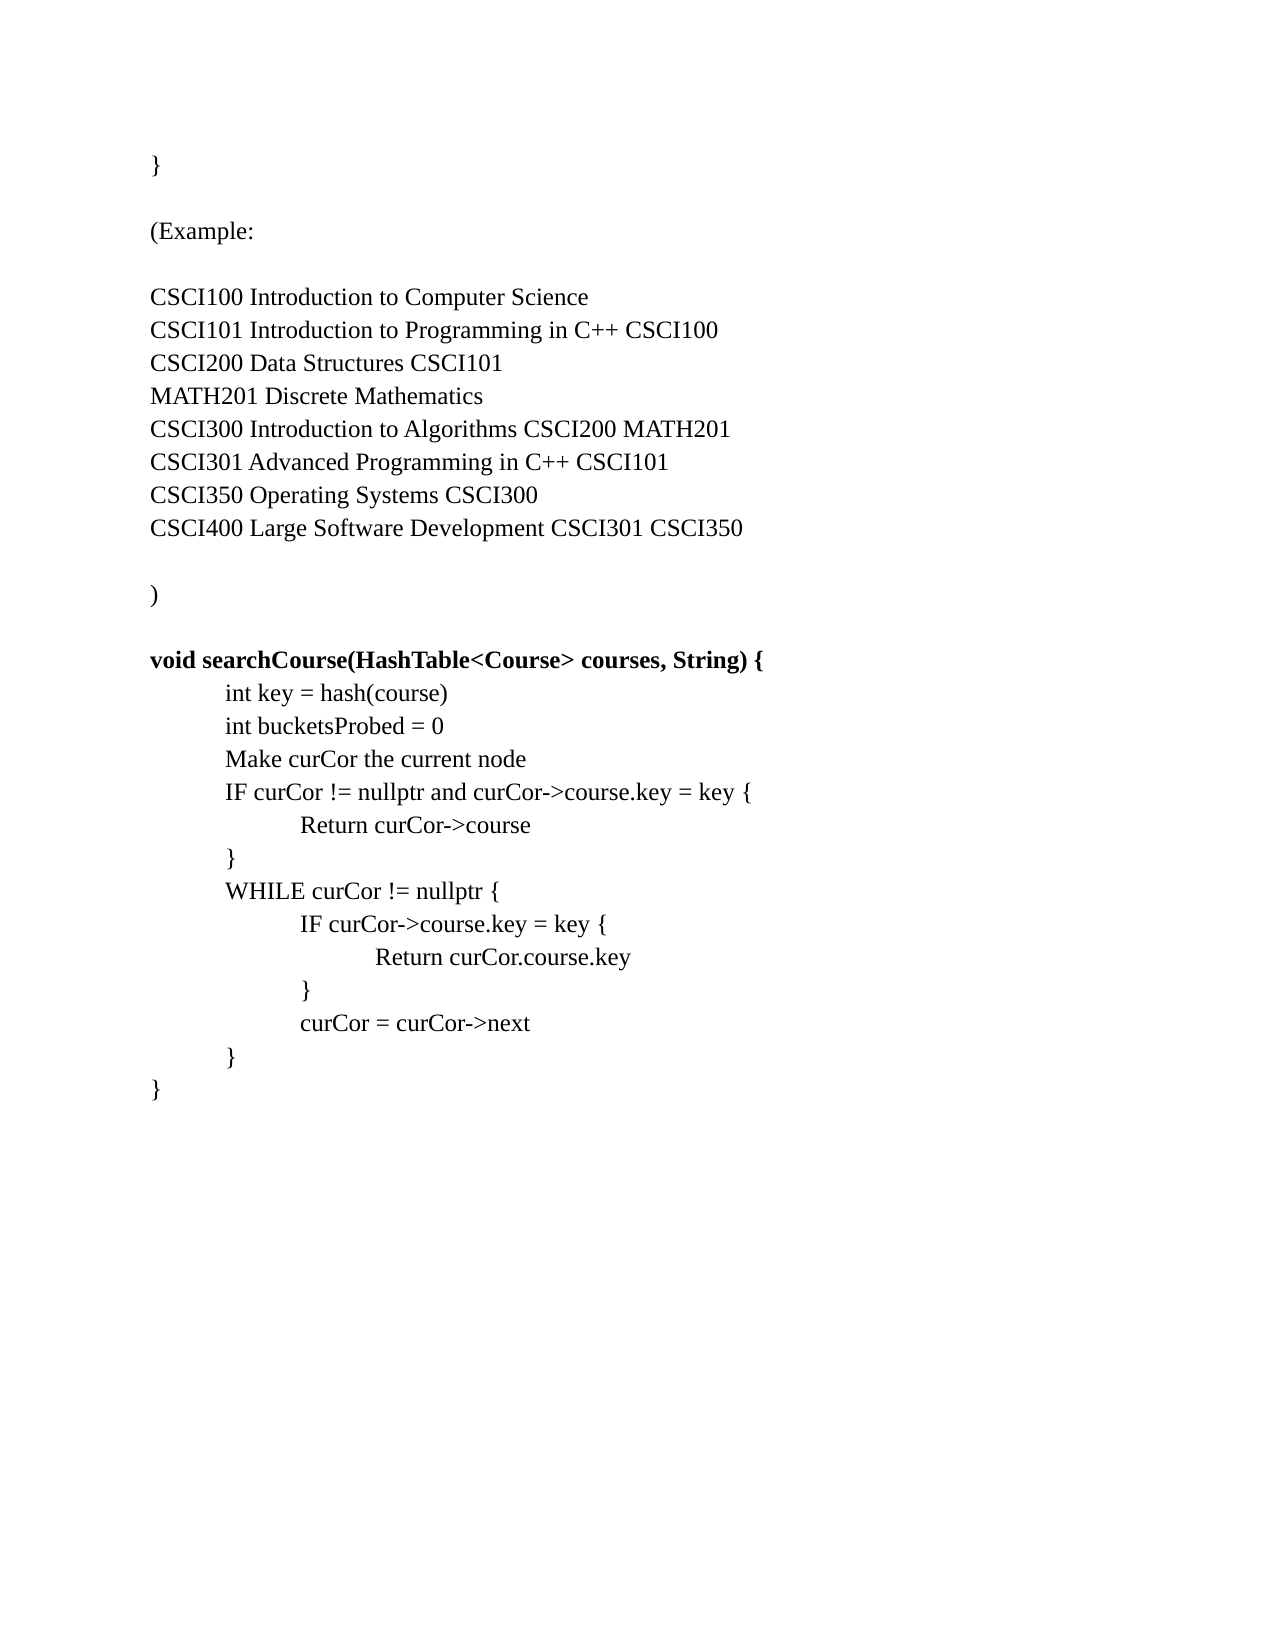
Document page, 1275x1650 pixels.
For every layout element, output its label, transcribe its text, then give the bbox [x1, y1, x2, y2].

text ) [150, 579, 1125, 608]
text CSCI300 Introduction to Algorithms CSCI200 MATH201 [150, 414, 1125, 443]
text CSCI350 Operating Systems CSCI300 [150, 480, 1125, 509]
text Return curCor->course [150, 810, 1125, 839]
text CSCI400 Large Software Development CSCI301 CSCI350 [150, 513, 1125, 542]
text MATH201 Discrete Mathematics [150, 381, 1125, 410]
text CSCI100 Introduction to Computer Science [150, 282, 1125, 311]
text } [150, 150, 1125, 179]
text IF curCor != nullptr and curCor->course.key = key { [150, 777, 1125, 806]
text Return curCor.course.key [150, 942, 1125, 971]
text Make curCor the current node [150, 744, 1125, 773]
text WHILE curCor != nullptr { [150, 876, 1125, 905]
text } [150, 1042, 1125, 1070]
text CSCI200 Data Structures CSCI101 [150, 348, 1125, 377]
text int key = hash(course) [150, 678, 1125, 707]
text } [150, 976, 1125, 1004]
text curCor = curCor->next [150, 1008, 1125, 1037]
text CSCI101 Introduction to Programming in C++ CSCI100 [150, 315, 1125, 344]
text CSCI301 Advanced Programming in C++ CSCI101 [150, 447, 1125, 476]
text int bucketsProbed = 0 [150, 711, 1125, 740]
text } [150, 843, 1125, 872]
text IF curCor->course.key = key { [150, 909, 1125, 938]
text void searchCourse(HashTable<Course> courses, String) { [150, 645, 1125, 674]
text (Example: [150, 216, 1125, 245]
text } [150, 1074, 1125, 1103]
